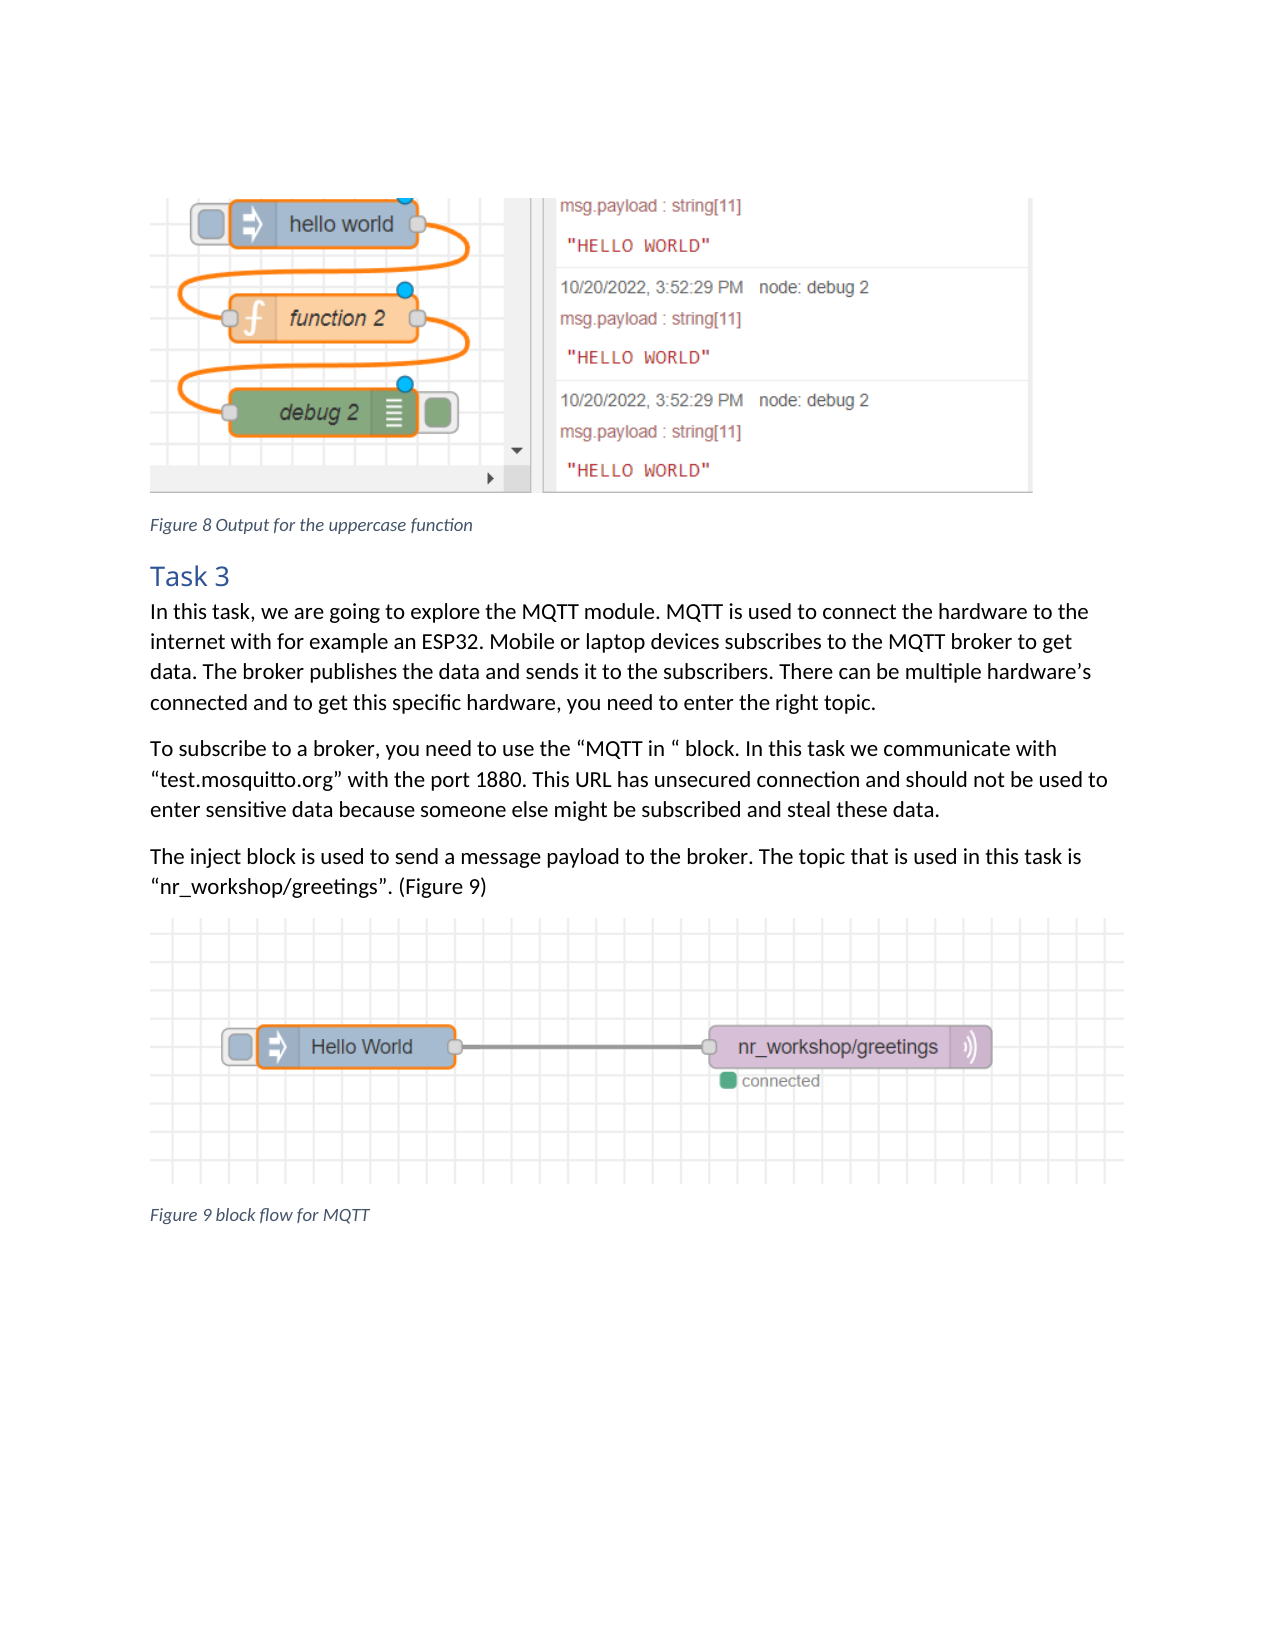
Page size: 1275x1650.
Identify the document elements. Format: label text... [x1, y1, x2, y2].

text In this task, we are going to explore the MQTT module. MQTT is used to connect the hardware to the internet with for example an ESP32. Mobile or laptop devices subscribes to the MQTT broker to get data. The broker publishes the data and sends it to the subscribers. There can be multiple hardware’s connected and to get this specific hardware, you need to enter the right topic. [150, 597, 1125, 716]
subtitle Task 3 [150, 557, 1125, 594]
text The inject block is used to send a message payload to the broker. The topic that is used in this task is “nr_workshop/greetings”. (Figure 9) [150, 842, 1125, 900]
text To subscribe to a broker, you need to use the “MQTT in “ block. In this task we communicate with “test.mosquitto.org” with the port 1880. This URL has unsecured connection and should not be used to enter sensitive data because someone else might be subscribed and steal these data. [150, 734, 1125, 823]
picture [150, 198, 1033, 493]
picture [150, 918, 1124, 1184]
